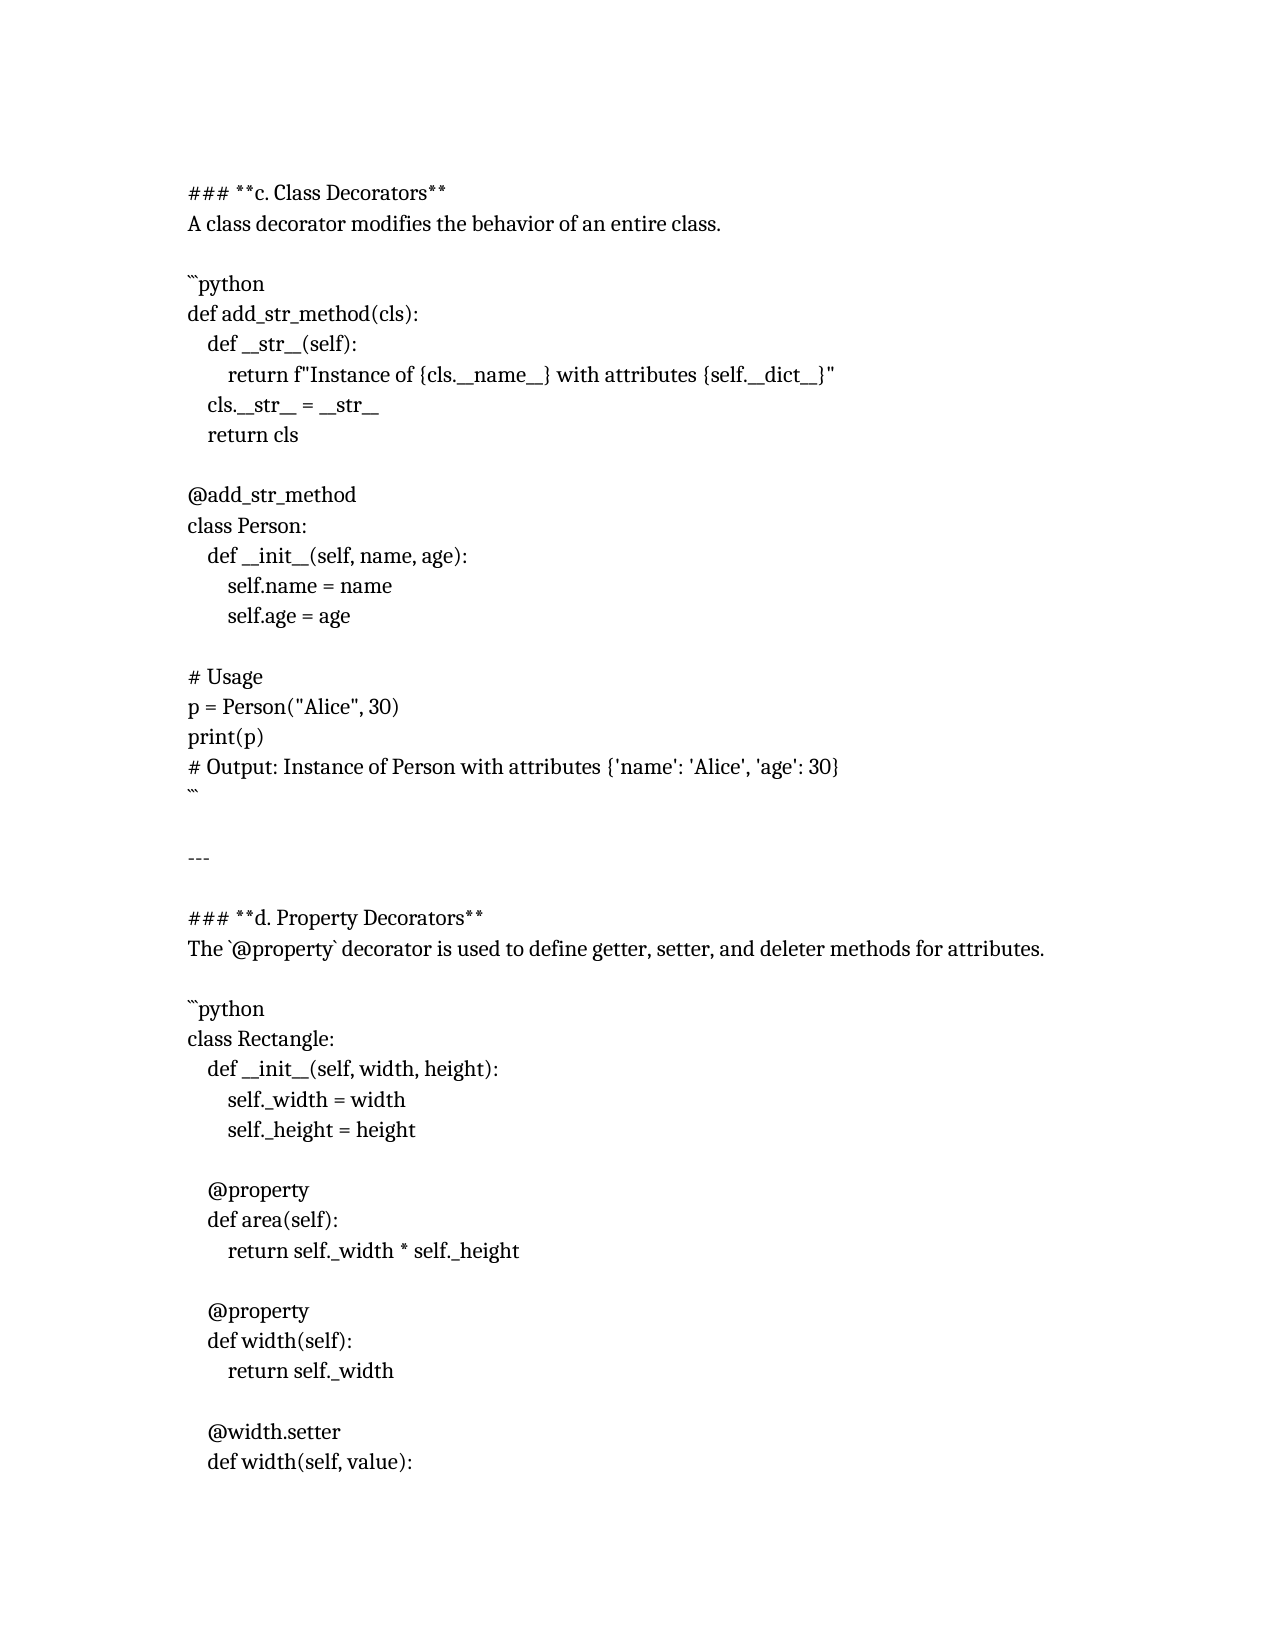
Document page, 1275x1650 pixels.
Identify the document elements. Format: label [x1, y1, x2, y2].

text [187, 150, 1087, 1475]
